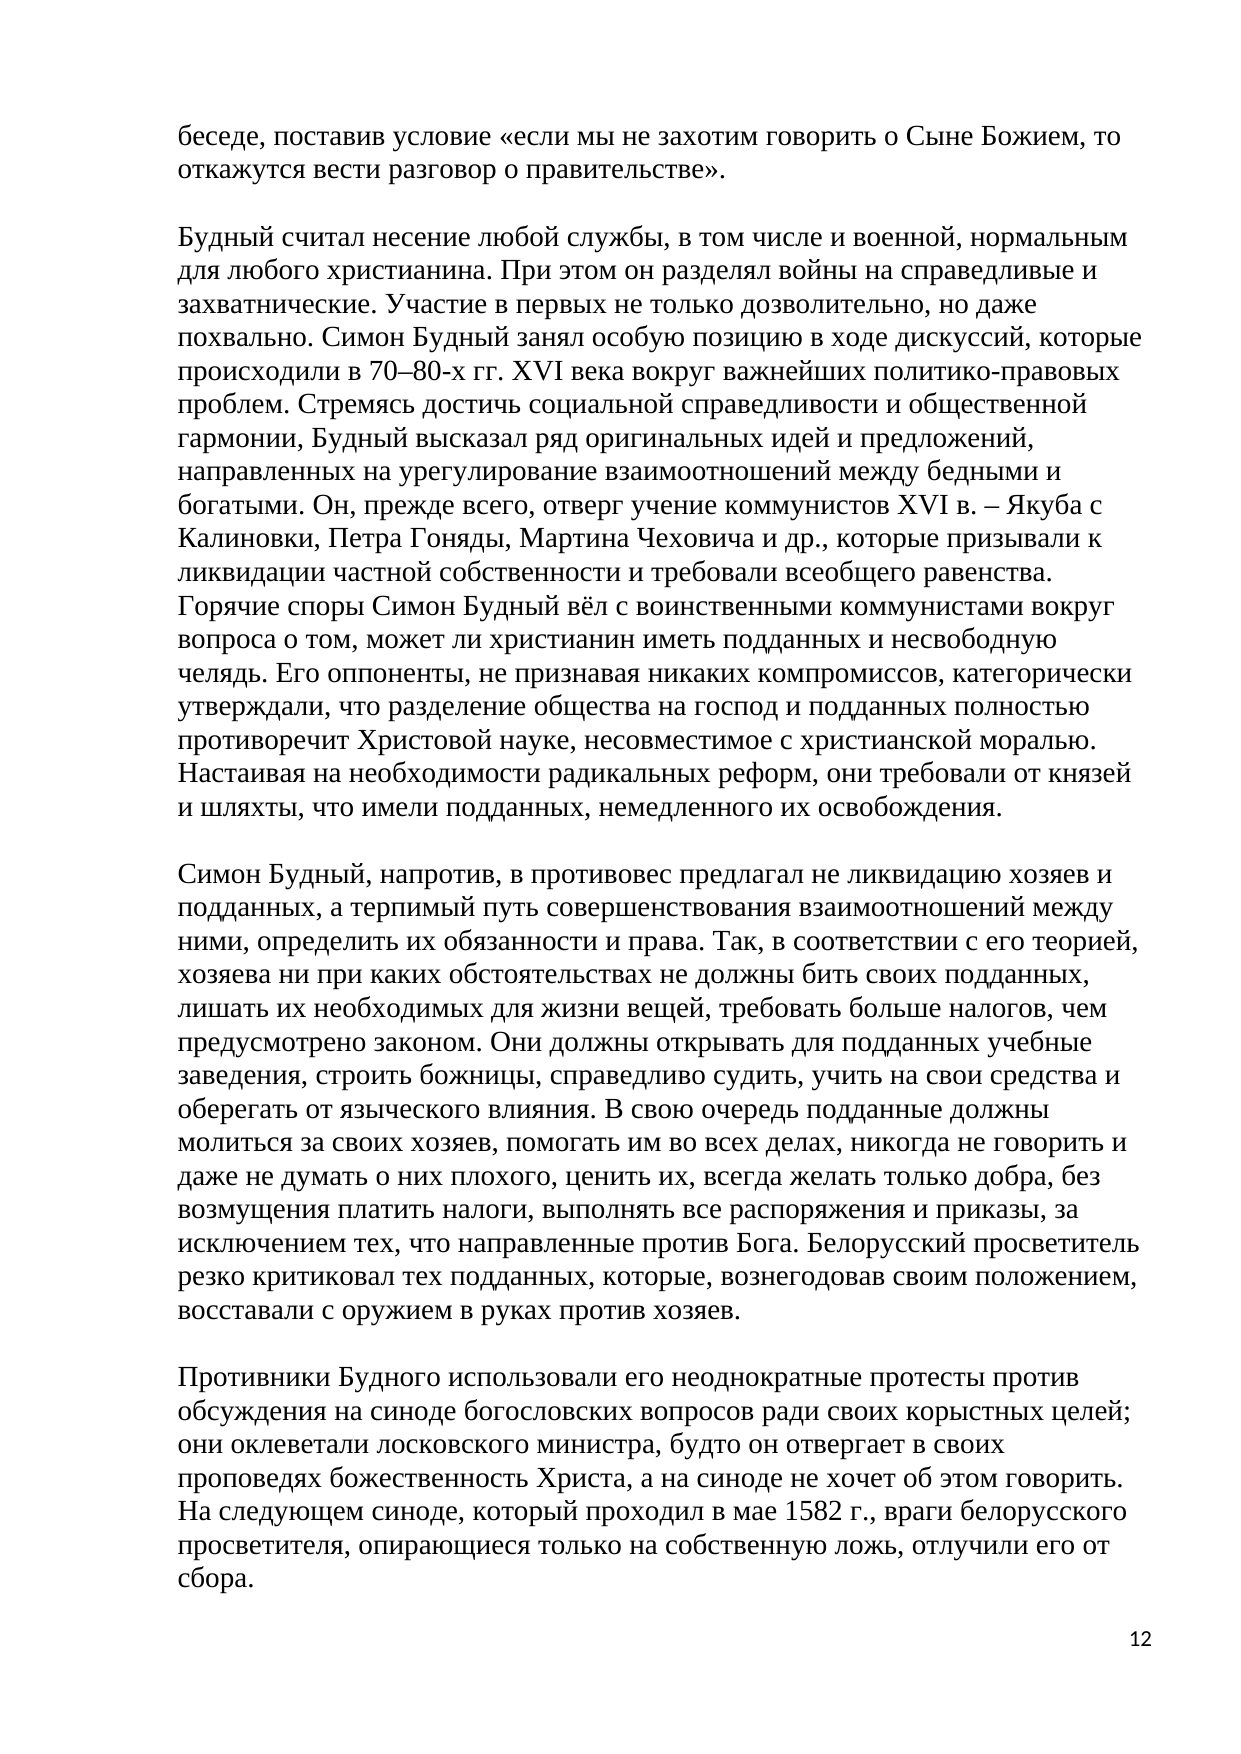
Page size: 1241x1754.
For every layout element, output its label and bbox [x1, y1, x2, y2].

text [177, 118, 1152, 1594]
